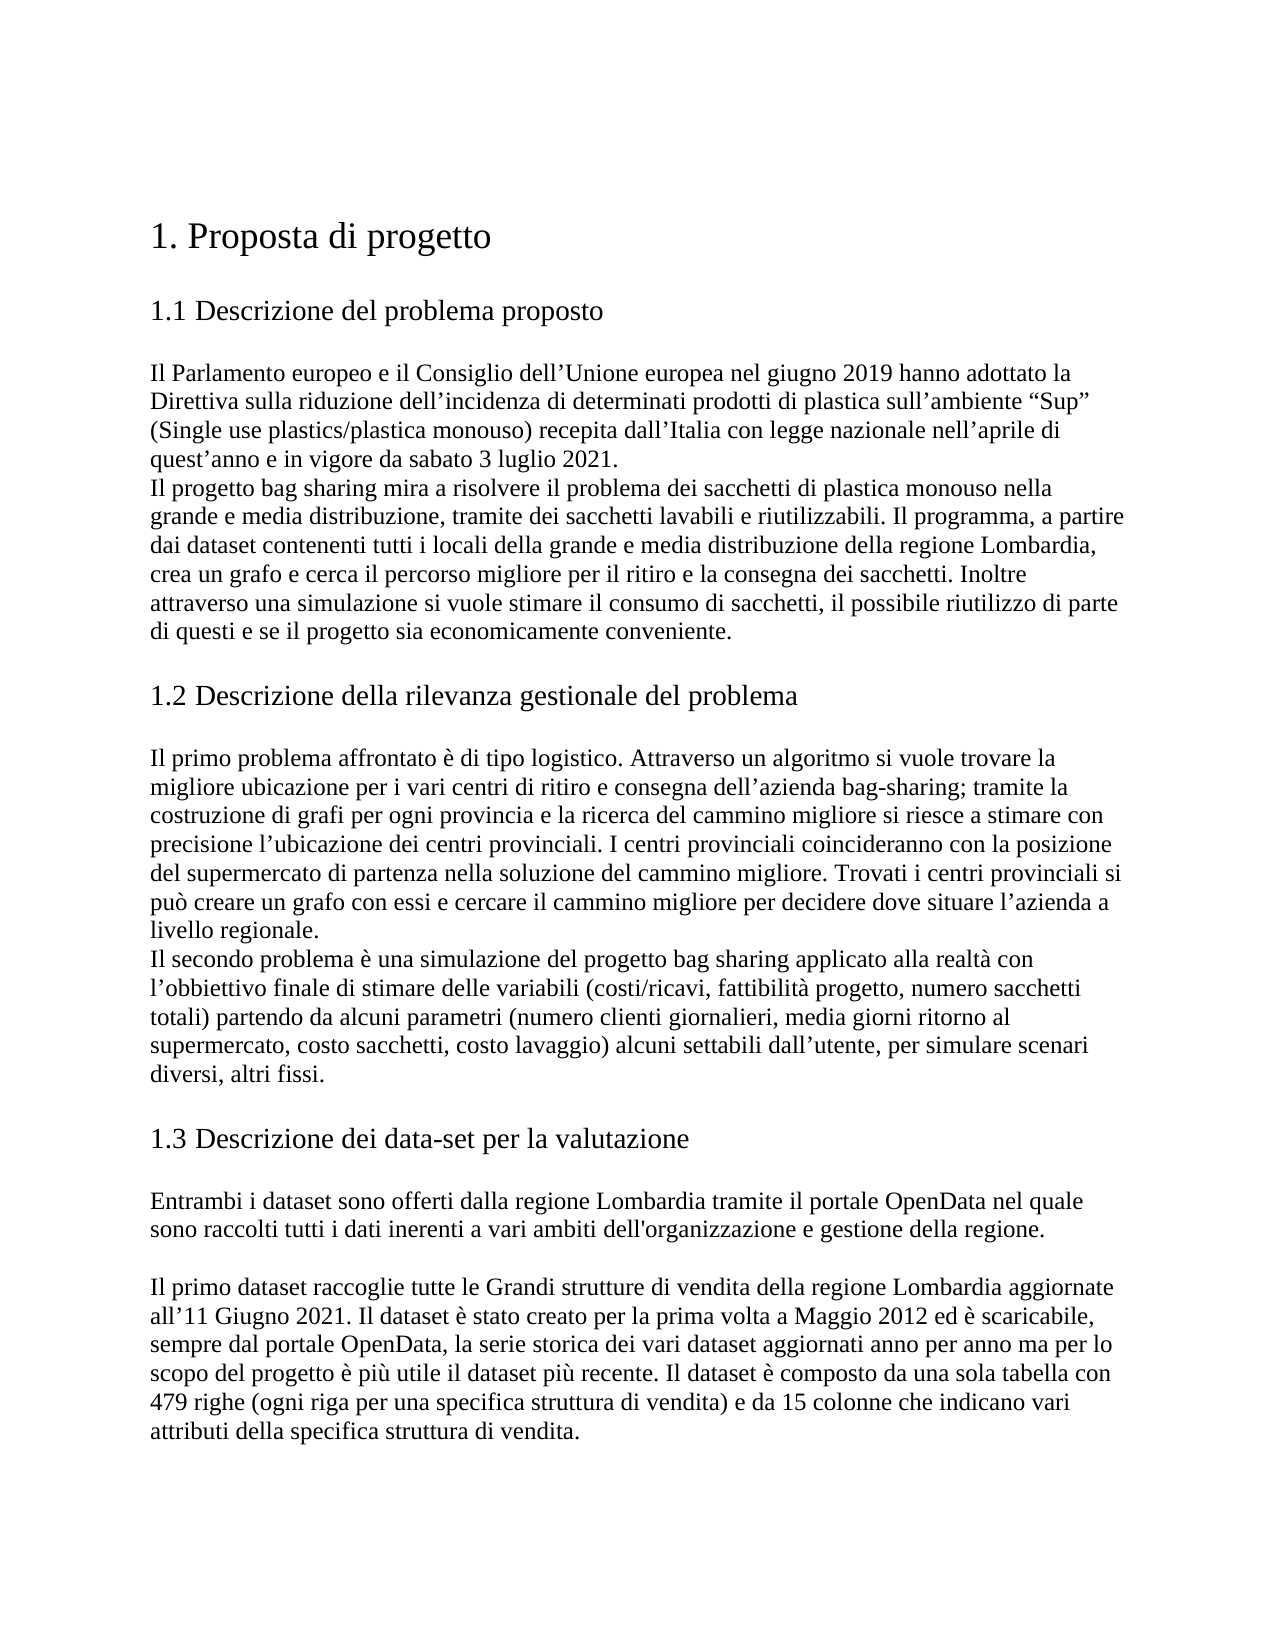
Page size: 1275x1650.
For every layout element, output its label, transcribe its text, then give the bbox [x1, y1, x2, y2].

text Il primo dataset raccoglie tutte le Grandi strutture di vendita della regione Lombardia aggiornate all’11 Giugno 2021. Il dataset è stato creato per la prima volta a Maggio 2012 ed è scaricabile, sempre dal portale OpenData, la serie storica dei vari dataset aggiornati anno per anno ma per lo scopo del progetto è più utile il dataset più recente. Il dataset è composto da una sola tabella con 479 righe (ogni riga per una specifica struttura di vendita) e da 15 colonne che indicano vari attributi della specifica struttura di vendita. [150, 1272, 1125, 1444]
text Il progetto bag sharing mira a risolvere il problema dei sacchetti di plastica monouso nella grande e media distribuzione, tramite dei sacchetti lavabili e riutilizzabili. Il programma, a partire dai dataset contenenti tutti i locali della grande e media distribuzione della regione Lombardia, crea un grafo e cerca il percorso migliore per il ritiro e la consegna dei sacchetti. Inoltre attraverso una simulazione si vuole stimare il consumo di sacchetti, il possibile riutilizzo di parte di questi e se il progetto sia economicamente conveniente. [150, 473, 1125, 645]
text Il primo problema affrontato è di tipo logistico. Attraverso un algoritmo si vuole trovare la migliore ubicazione per i vari centri di ritiro e consegna dell’azienda bag-sharing; tramite la costruzione di grafi per ogni provincia e la ricerca del cammino migliore si riesce a stimare con precisione l’ubicazione dei centri provinciali. I centri provinciali coincideranno con la posizione del supermercato di partenza nella soluzione del cammino migliore. Trovati i centri provinciali si può creare un grafo con essi e cercare il cammino migliore per decidere dove situare l’azienda a livello regionale. [150, 743, 1125, 944]
subtitle Descrizione della rilevanza gestionale del problema [150, 678, 1125, 712]
text Il secondo problema è una simulazione del progetto bag sharing applicato alla realtà con l’obbiettivo finale di stimare delle variabili (costi/ricavi, fattibilità progetto, numero sacchetti totali) partendo da alcuni parametri (numero clienti giornalieri, media giorni ritorno al supermercato, costo sacchetti, costo lavaggio) alcuni settabili dall’utente, per simulare scenari diversi, altri fissi. [150, 944, 1125, 1088]
text Il Parlamento europeo e il Consiglio dell’Unione europea nel giugno 2019 hanno adottato la Direttiva sulla riduzione dell’incidenza di determinati prodotti di plastica sull’ambiente “Sup” (Single use plastics/plastica monouso) recepita dall’Italia con legge nazionale nell’aprile di quest’anno e in vigore da sabato 3 luglio 2021. [150, 358, 1125, 473]
subtitle Descrizione del problema proposto [150, 293, 1125, 326]
text Entrambi i dataset sono offerti dalla regione Lombardia tramite il portale OpenData nel quale sono raccolti tutti i dati inerenti a vari ambiti dell'organizzazione e gestione della regione. [150, 1186, 1125, 1243]
subtitle Descrizione dei data-set per la valutazione [150, 1121, 1125, 1154]
subtitle Proposta di progetto [150, 213, 1125, 256]
